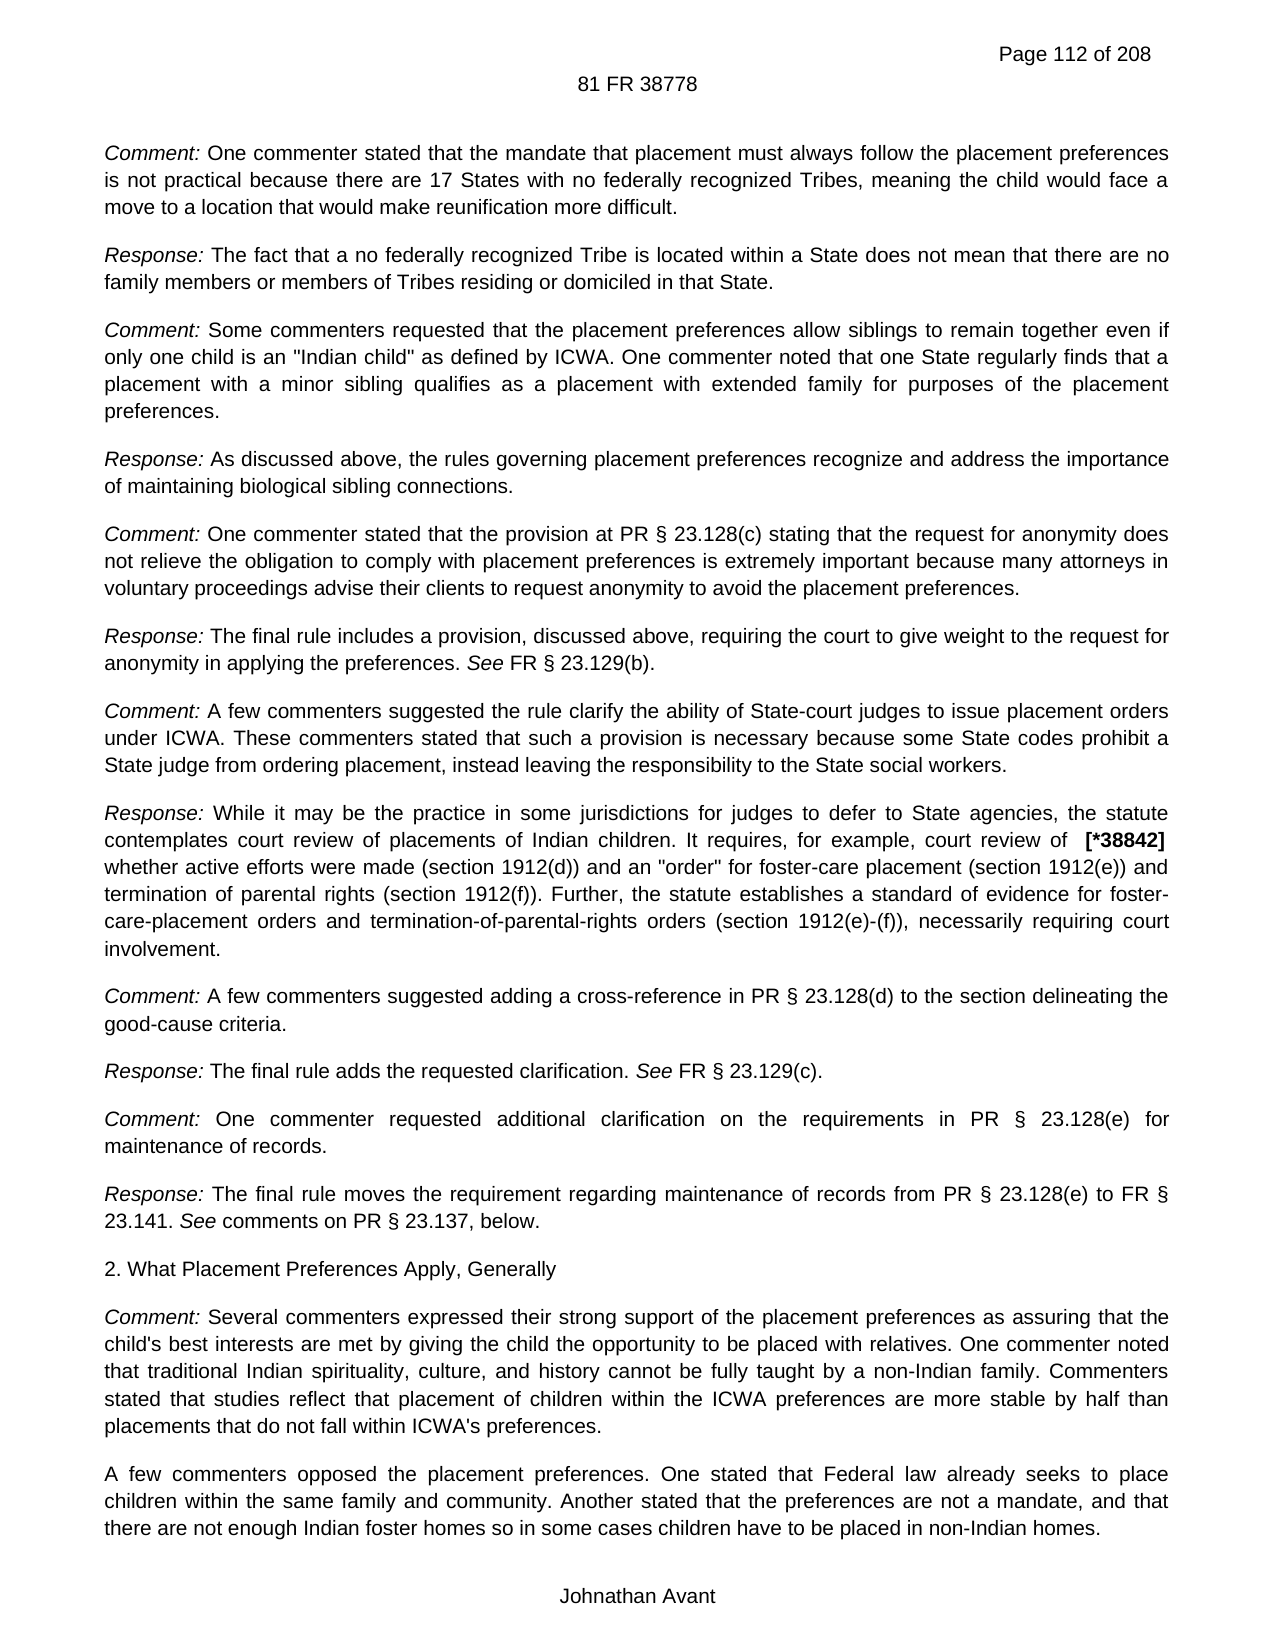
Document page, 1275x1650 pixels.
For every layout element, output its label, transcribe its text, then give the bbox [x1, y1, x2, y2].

text Comment: A few commenters suggested the rule clarify the ability of State-court judges to issue placement orders under ICWA. These commenters stated that such a provision is necessary because some State codes prohibit a State judge from ordering placement, instead leaving the responsibility to the State social workers. [104, 696, 1171, 777]
text Response: While it may be the practice in some jurisdictions for judges to defer to State agencies, the statute contemplates court review of placements of Indian children. It requires, for example, court review of [*38842] whether active efforts were made (section 1912(d)) and an "order" for foster-care placement (section 1912(e)) and termination of parental rights (section 1912(f)). Further, the statute establishes a standard of evidence for foster-care-placement orders and termination-of-parental-rights orders (section 1912(e)-(f)), necessarily requiring court involvement. [104, 798, 1171, 960]
text Response: The final rule adds the requested clarification. See FR § 23.129(c). [104, 1056, 1171, 1083]
text Response: The fact that a no federally recognized Tribe is located within a State does not mean that there are no family members or members of Tribes residing or domiciled in that State. [104, 239, 1171, 294]
text Comment: One commenter requested additional clarification on the requirements in PR § 23.128(e) for maintenance of records. [104, 1104, 1171, 1158]
text Comment: One commenter stated that the mandate that placement must always follow the placement preferences is not practical because there are 17 States with no federally recognized Tribes, meaning the child would face a move to a location that would make reunification more difficult. [104, 137, 1171, 219]
text Response: The final rule includes a provision, discussed above, requiring the court to give weight to the request for anonymity in applying the preferences. See FR § 23.129(b). [104, 621, 1171, 675]
text Comment: A few commenters suggested adding a cross-reference in PR § 23.128(d) to the section delineating the good-cause criteria. [104, 981, 1171, 1035]
text Comment: Some commenters requested that the placement preferences allow siblings to remain together even if only one child is an "Indian child" as defined by ICWA. One commenter noted that one State regularly finds that a placement with a minor sibling qualifies as a placement with extended family for purposes of the placement preferences. [104, 314, 1171, 423]
text Response: As discussed above, the rules governing placement preferences recognize and address the importance of maintaining biological sibling connections. [104, 444, 1171, 498]
text Comment: Several commenters expressed their strong support of the placement preferences as assuring that the child's best interests are met by giving the child the opportunity to be placed with relatives. One commenter noted that traditional Indian spirituality, culture, and history cannot be fully taught by a non-Indian family. Commenters stated that studies reflect that placement of children within the ICWA preferences are more stable by half than placements that do not fall within ICWA's preferences. [104, 1302, 1171, 1437]
text Response: The final rule moves the requirement regarding maintenance of records from PR § 23.128(e) to FR § 23.141. See comments on PR § 23.137, below. [104, 1179, 1171, 1233]
text 2. What Placement Preferences Apply, Generally [104, 1254, 1171, 1281]
text A few commenters opposed the placement preferences. One stated that Federal law already seeks to place children within the same family and community. Another stated that the preferences are not a mandate, and that there are not enough Indian foster homes so in some cases children have to be placed in non-Indian homes. [104, 1458, 1171, 1539]
text Comment: One commenter stated that the provision at PR § 23.128(c) stating that the request for anonymity does not relieve the obligation to comply with placement preferences is extremely important because many attorneys in voluntary proceedings advise their clients to request anonymity to avoid the placement preferences. [104, 519, 1171, 600]
